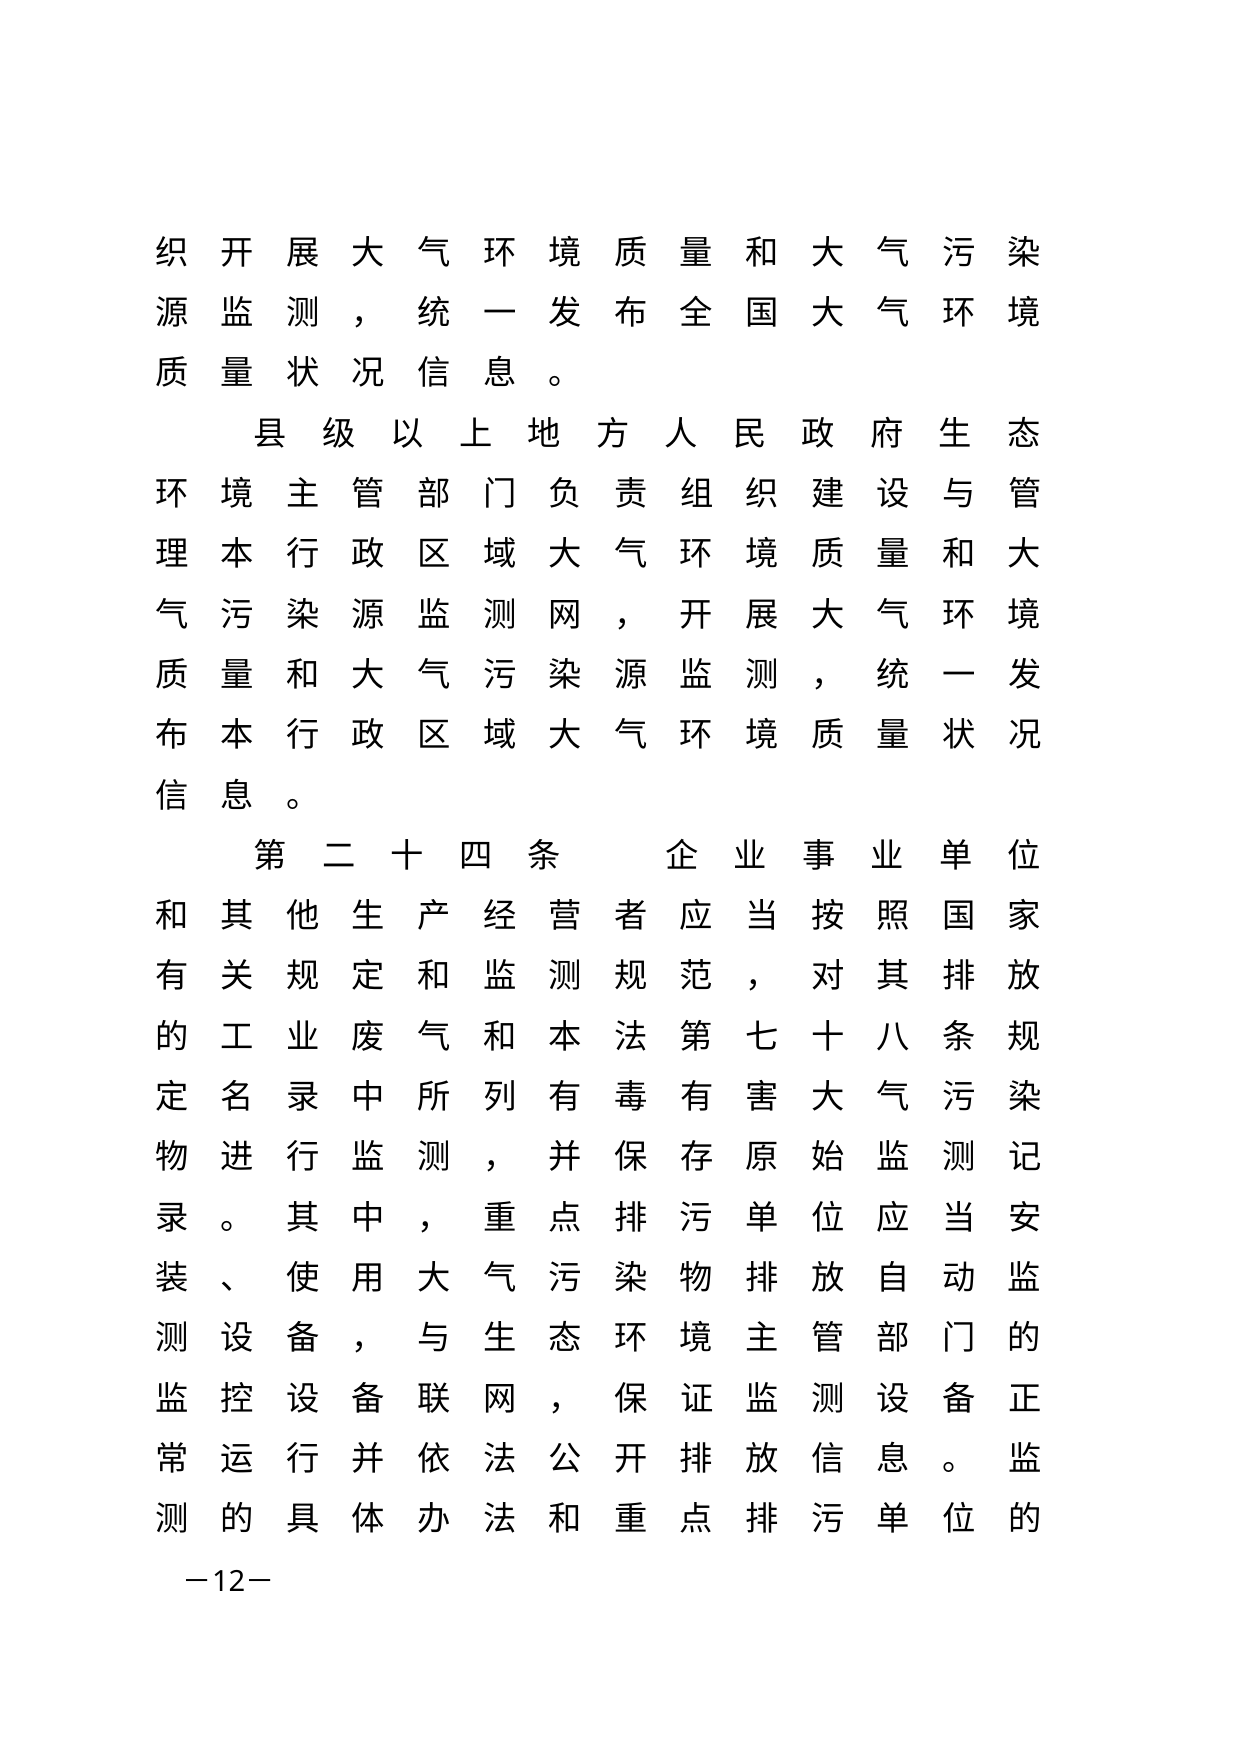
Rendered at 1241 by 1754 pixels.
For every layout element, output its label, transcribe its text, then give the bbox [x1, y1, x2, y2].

text 第二十三条 国务院生态环境主管部门负责制定大气环境质量和大气污染源的监测和评价规范，组织建设与管理全国大气环境质量和大气污染源监测网，组织开展大气环境质量和大气污染源监测，统一发布全国大气环境质量状况信息。 [155, 219, 1073, 400]
text 县级以上地方人民政府生态环境主管部门负责组织建设与管理本行政区域大气环境质量和大气污染源监测网，开展大气环境质量和大气污染源监测，统一发布本行政区域大气环境质量状况信息。 [155, 400, 1073, 823]
